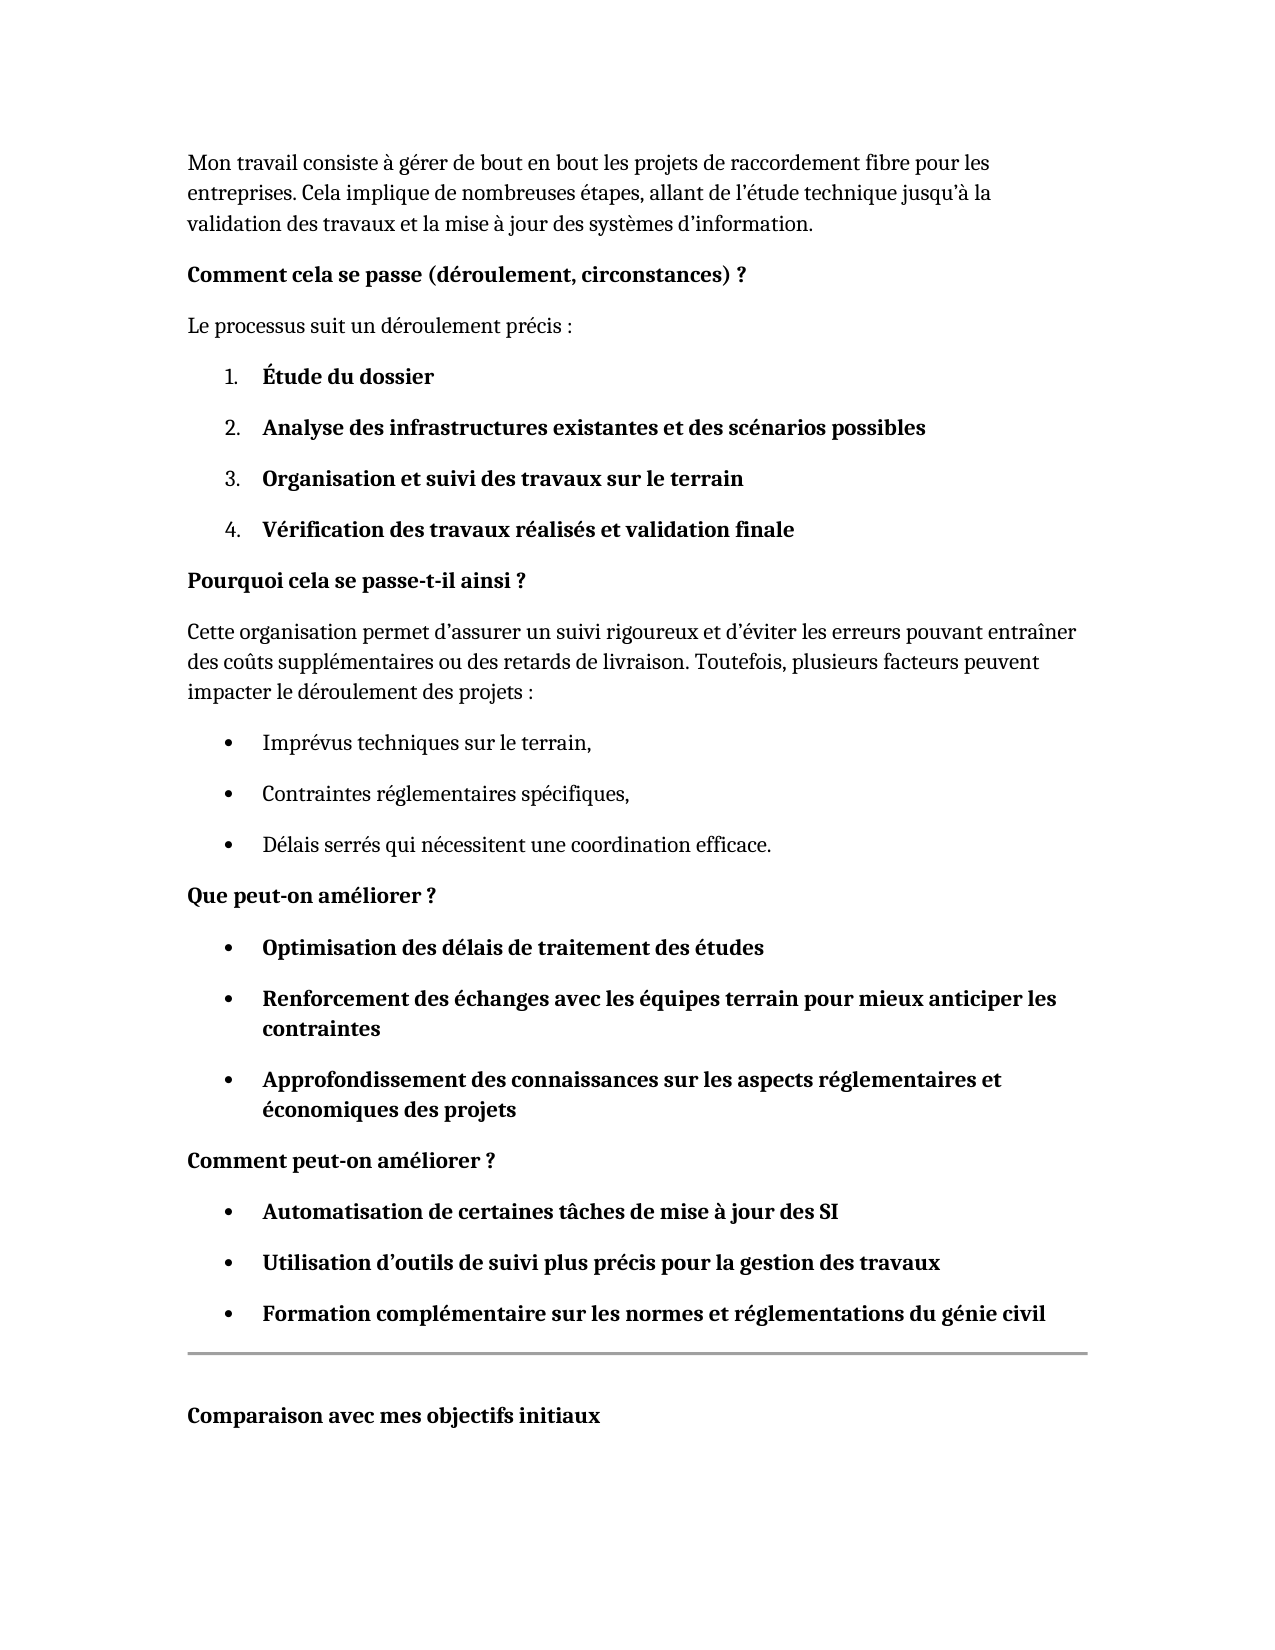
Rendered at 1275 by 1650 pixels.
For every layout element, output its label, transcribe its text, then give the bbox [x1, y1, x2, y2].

list Délais serrés qui nécessitent une coordination efficace. [225, 832, 1087, 859]
list Formation complémentaire sur les normes et réglementations du génie civil [225, 1301, 1087, 1327]
text Comment peut-on améliorer ? [187, 1148, 1087, 1174]
text Mon travail consiste à gérer de bout en bout les projets de raccordement fibre pour les entreprises. Cela implique de nombreuses étapes, allant de l’étude technique jusqu’à la validation des travaux et la mise à jour des systèmes d’information. [187, 150, 1087, 237]
list Utilisation d’outils de suivi plus précis pour la gestion des travaux [225, 1250, 1087, 1276]
list Renforcement des échanges avec les équipes terrain pour mieux anticiper les contraintes [225, 985, 1087, 1042]
text Que peut-on améliorer ? [187, 883, 1087, 910]
text Cette organisation permet d’assurer un suivi rigoureux et d’éviter les erreurs pouvant entraîner des coûts supplémentaires ou des retards de livraison. Toutefois, plusieurs facteurs peuvent impacter le déroulement des projets : [187, 619, 1087, 706]
text Comparaison avec mes objectifs initiaux [187, 1403, 1087, 1429]
list Optimisation des délais de traitement des études [225, 934, 1087, 961]
list Contraintes réglementaires spécifiques, [225, 781, 1087, 808]
list Vérification des travaux réalisés et validation finale [225, 517, 1087, 543]
list Approfondissement des connaissances sur les aspects réglementaires et économiques des projets [225, 1067, 1087, 1123]
list Étude du dossier [225, 363, 1087, 390]
list Imprévus techniques sur le terrain, [225, 730, 1087, 757]
text Le processus suit un déroulement précis : [187, 312, 1087, 339]
text Comment cela se passe (déroulement, circonstances) ? [187, 261, 1087, 288]
list Automatisation de certaines tâches de mise à jour des SI [225, 1199, 1087, 1225]
list Organisation et suivi des travaux sur le terrain [225, 466, 1087, 492]
list Analyse des infrastructures existantes et des scénarios possibles [225, 414, 1087, 441]
text Pourquoi cela se passe-t-il ainsi ? [187, 568, 1087, 594]
